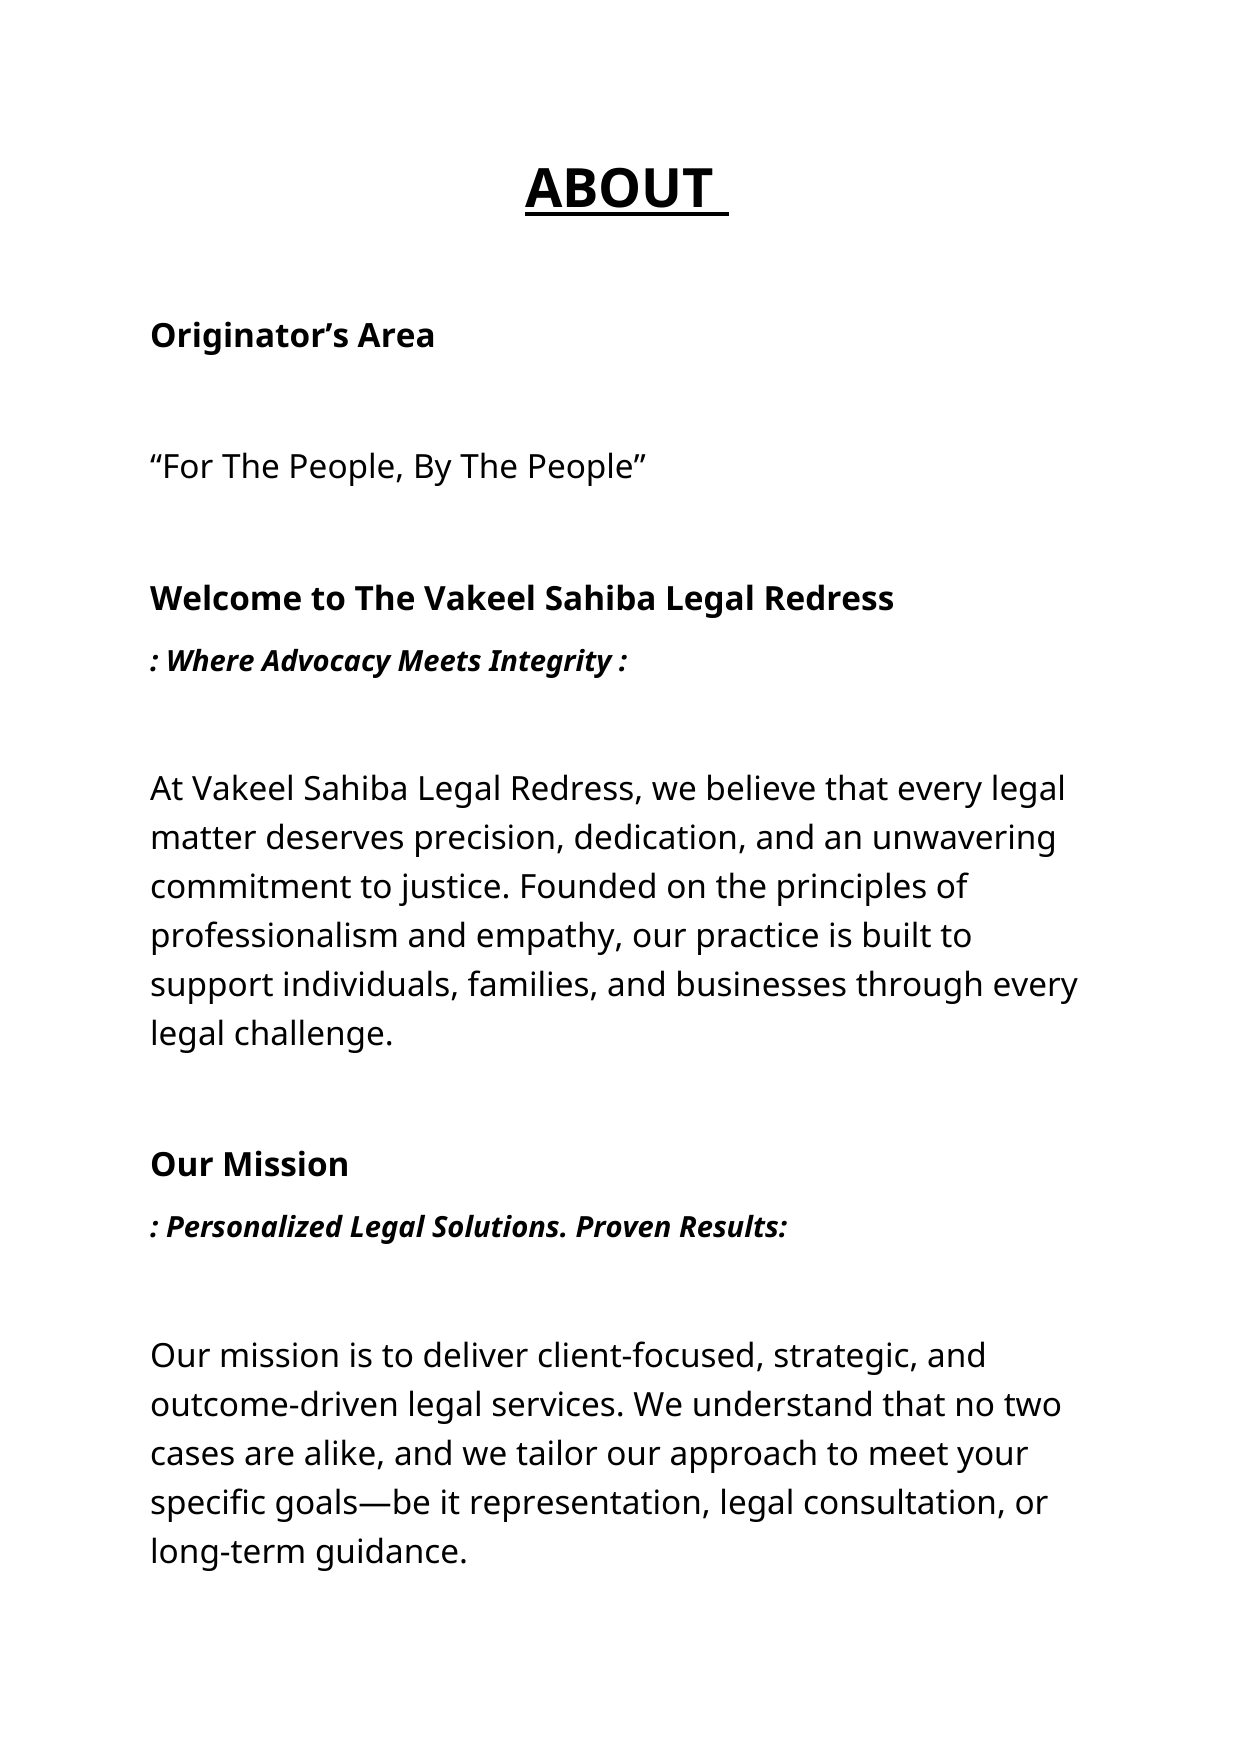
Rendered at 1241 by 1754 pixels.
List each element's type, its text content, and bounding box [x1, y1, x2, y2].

text Originator’s Area [150, 312, 1090, 357]
text : Where Advocacy Meets Integrity : [150, 640, 1090, 680]
text : Personalized Legal Solutions. Proven Results: [150, 1207, 1090, 1246]
text “For The People, By The People” [150, 443, 1090, 488]
text Our Mission [150, 1141, 1090, 1187]
text ABOUT [450, 150, 1090, 224]
text Our mission is to deliver client-focused, strategic, and outcome-driven legal services. We understand that no two cases are alike, and we tailor our approach to meet your specific goals—be it representation, legal consultation, or long-term guidance. [150, 1332, 1090, 1573]
text At Vakeel Sahiba Legal Redress, we believe that every legal matter deserves precision, dedication, and an unwavering commitment to justice. Founded on the principles of professionalism and empathy, our practice is built to support individuals, families, and businesses through every legal challenge. [150, 765, 1090, 1055]
text Welcome to The Vakeel Sahiba Legal Redress [150, 574, 1090, 620]
